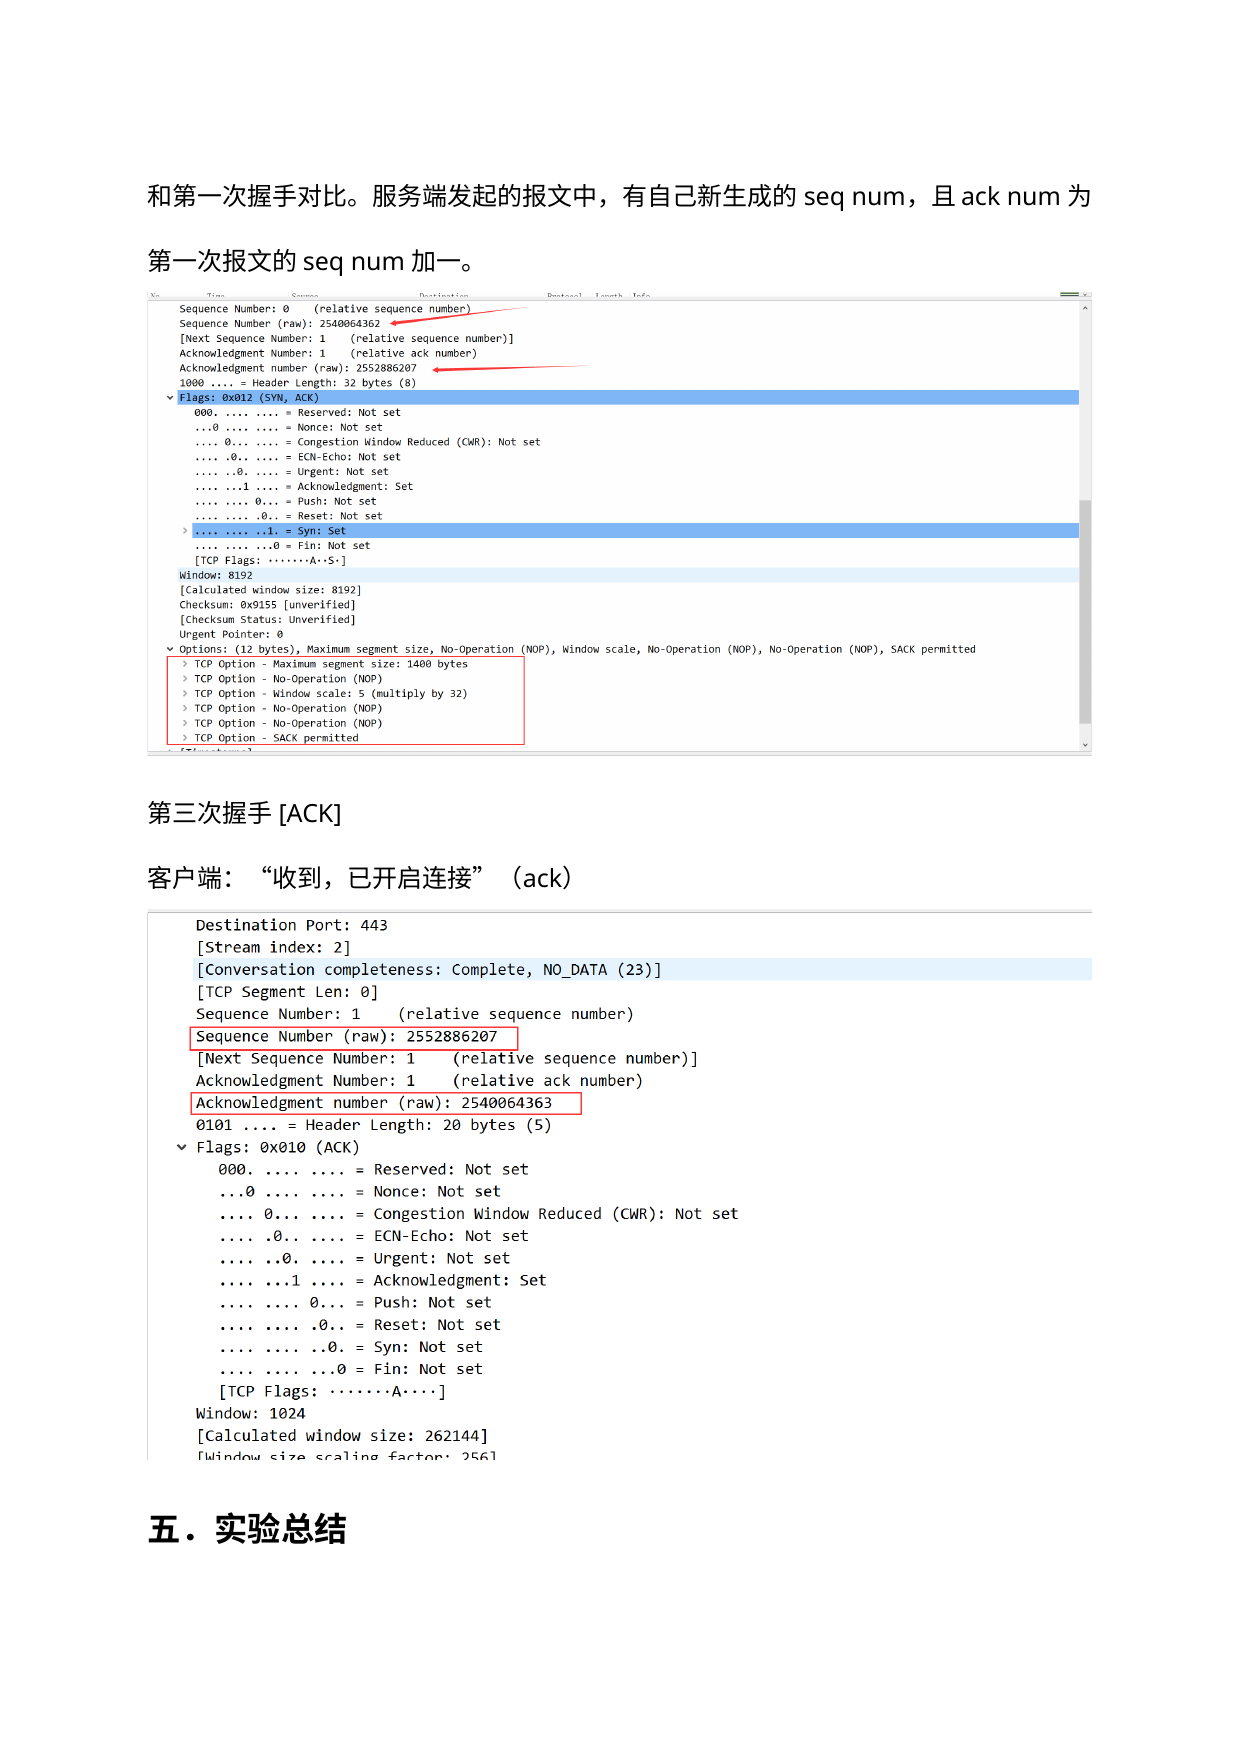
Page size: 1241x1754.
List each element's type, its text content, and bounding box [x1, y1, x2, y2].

picture [147, 909, 1093, 1460]
list 客户端：“收到，已开启连接”（ack） [148, 844, 1092, 909]
picture [147, 292, 1092, 756]
list 五．实验总结 [148, 1494, 1092, 1559]
list 第三次握手 [ACK] [148, 779, 1092, 844]
list 和第一次握手对比。服务端发起的报文中，有自己新生成的 seq num，且ack num 为第一次报文的seq num 加一。 [148, 162, 1092, 292]
